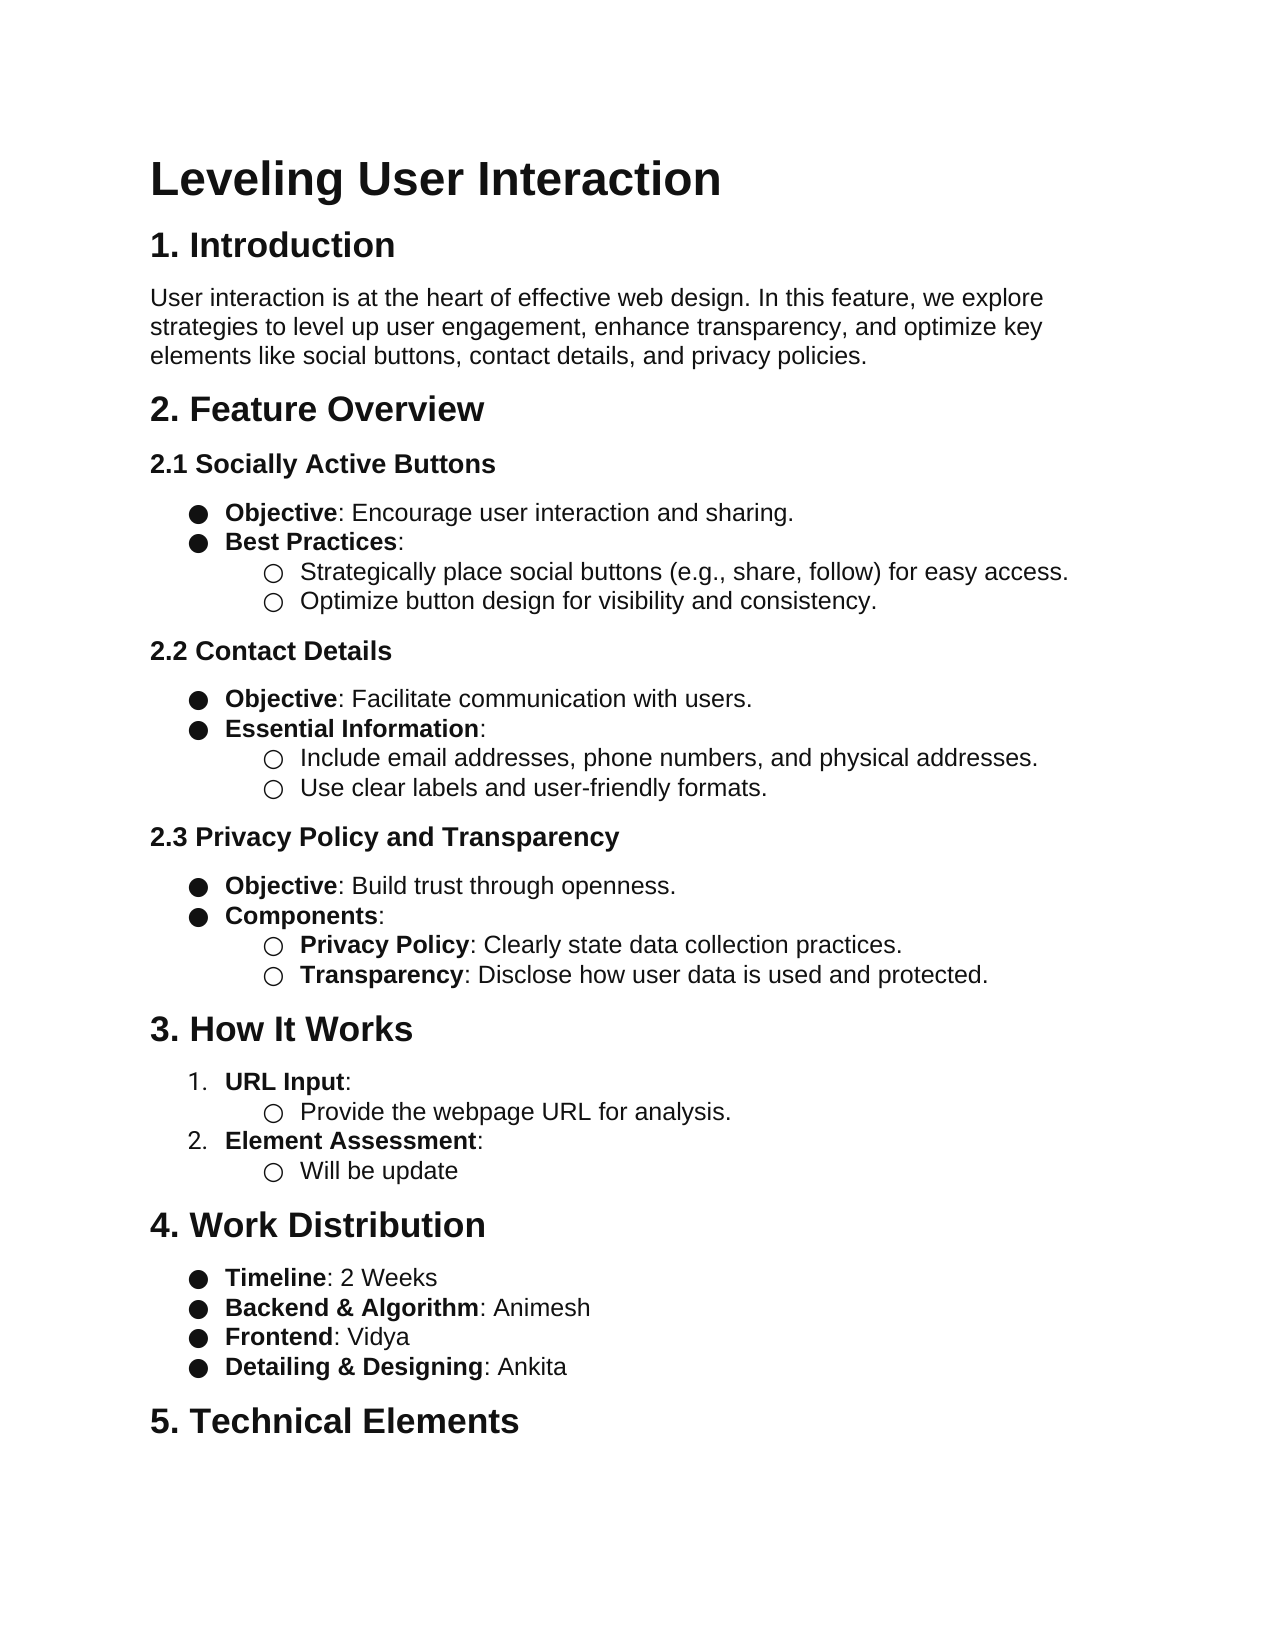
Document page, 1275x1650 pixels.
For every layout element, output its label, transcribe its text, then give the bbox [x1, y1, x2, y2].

subtitle 4. Work Distribution [150, 1204, 1125, 1245]
subtitle 2.3 Privacy Policy and Transparency [150, 821, 1125, 852]
list Optimize button design for visibility and consistency. [262, 586, 1125, 616]
subtitle 1. Introduction [150, 224, 1125, 264]
list Strategically place social buttons (e.g., share, follow) for easy access. [262, 557, 1125, 586]
list Provide the webpage URL for analysis. [262, 1097, 1125, 1126]
list Objective: Encourage user interaction and sharing. [187, 498, 1125, 527]
subtitle 5. Technical Elements [150, 1400, 1125, 1441]
subtitle 2.2 Contact Details [150, 634, 1125, 666]
text User interaction is at the heart of effective web design. In this feature, we explore strategies to level up user engagement, enhance transparency, and optimize key elements like social buttons, contact details, and privacy policies. [150, 283, 1125, 369]
list Components: [187, 901, 1125, 930]
list Include email addresses, phone numbers, and physical addresses. [262, 743, 1125, 773]
list Frontend: Vidya [187, 1322, 1125, 1352]
list Objective: Facilitate communication with users. [187, 684, 1125, 714]
list Element Assessment: [187, 1126, 1125, 1156]
list Transparency: Disclose how user data is used and protected. [262, 959, 1125, 989]
list Objective: Build trust through openness. [187, 871, 1125, 901]
subtitle 2. Feature Overview [150, 388, 1125, 429]
subtitle Leveling User Interaction [150, 150, 1125, 205]
list Timeline: 2 Weeks [187, 1263, 1125, 1293]
subtitle 3. How It Works [150, 1008, 1125, 1048]
list Best Practices: [187, 527, 1125, 557]
list Backend & Algorithm: Animesh [187, 1293, 1125, 1322]
list Privacy Policy: Clearly state data collection practices. [262, 930, 1125, 959]
subtitle 2.1 Socially Active Buttons [150, 448, 1125, 479]
list Use clear labels and user-friendly formats. [262, 773, 1125, 802]
list Will be update [262, 1156, 1125, 1185]
list URL Input: [187, 1067, 1125, 1097]
list Detailing & Designing: Ankita [187, 1352, 1125, 1381]
list Essential Information: [187, 714, 1125, 743]
